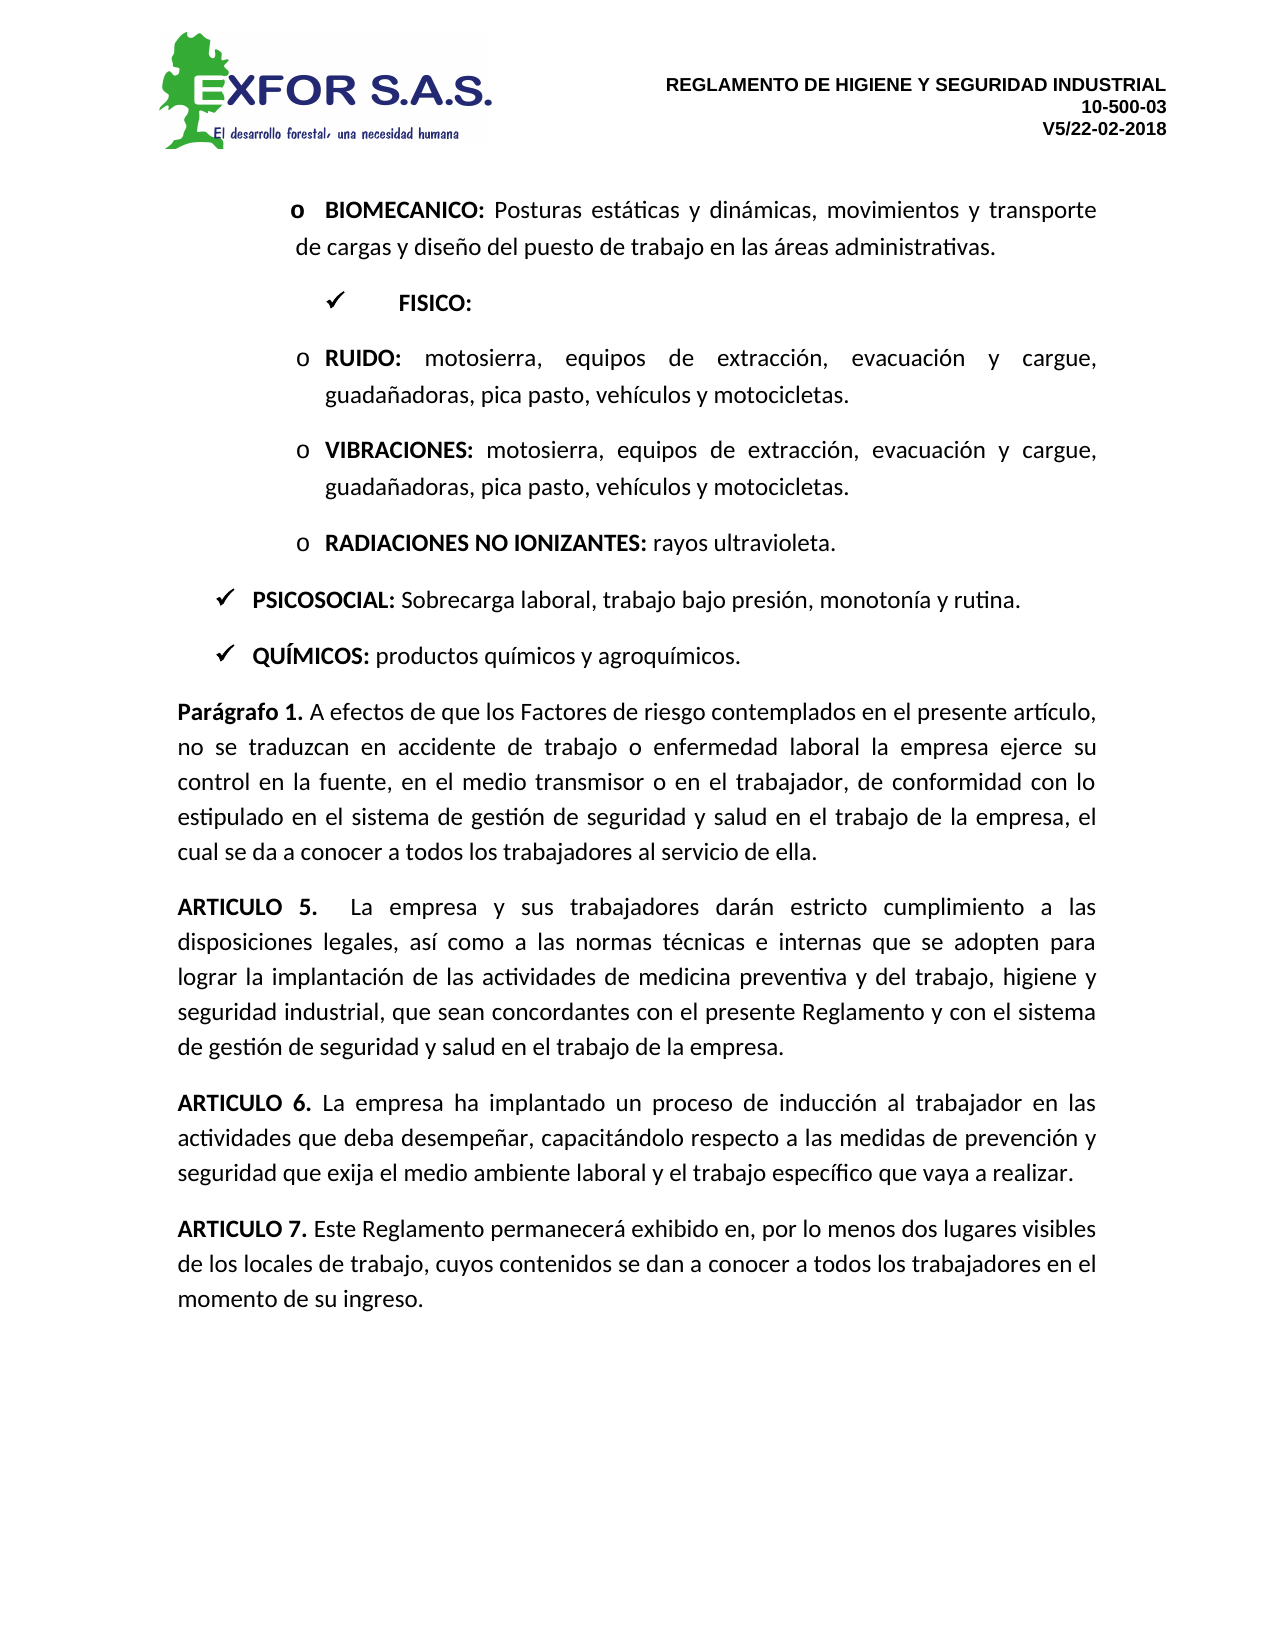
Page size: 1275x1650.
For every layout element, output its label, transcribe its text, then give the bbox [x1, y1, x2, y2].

picture [159, 32, 493, 149]
list RUIDO: motosierra, equipos de extracción, evacuación y cargue, guadañadoras, pica pasto, vehículos y motocicletas. [295, 343, 1098, 409]
text ARTICULO 6. La empresa ha implantado un proceso de inducción al trabajador en las actividades que deba desempeñar, capacitándolo respecto a las medidas de prevención y seguridad que exija el medio ambiente laboral y el trabajo específico que vaya a realizar. [177, 1087, 1098, 1188]
list QUÍMICOS: productos químicos y agroquímicos. [215, 640, 1098, 670]
text Parágrafo 1. A efectos de que los Factores de riesgo contemplados en el presente artículo, no se traduzcan en accidente de trabajo o enfermedad laboral la empresa ejerce su control en la fuente, en el medio transmisor o en el trabajador, de conformidad con lo estipulado en el sistema de gestión de seguridad y salud en el trabajo de la empresa, el cual se da a conocer a todos los trabajadores al servicio de ella. [177, 696, 1098, 866]
list VIBRACIONES: motosierra, equipos de extracción, evacuación y cargue, guadañadoras, pica pasto, vehículos y motocicletas. [295, 435, 1098, 501]
list FISICO: [325, 287, 1098, 317]
text ARTICULO 7. Este Reglamento permanecerá exhibido en, por lo menos dos lugares visibles de los locales de trabajo, cuyos contenidos se dan a conocer a todos los trabajadores en el momento de su ingreso. [177, 1213, 1098, 1314]
list PSICOSOCIAL: Sobrecarga laboral, trabajo bajo presión, monotonía y rutina. [215, 584, 1098, 614]
list BIOMECANICO: Posturas estáticas y dinámicas, movimientos y transporte de cargas y diseño del puesto de trabajo en las áreas administrativas. [290, 195, 1098, 261]
text ARTICULO 5. La empresa y sus trabajadores darán estricto cumplimiento a las disposiciones legales, así como a las normas técnicas e internas que se adopten para lograr la implantación de las actividades de medicina preventiva y del trabajo, higiene y seguridad industrial, que sean concordantes con el presente Reglamento y con el sistema de gestión de seguridad y salud en el trabajo de la empresa. [177, 892, 1098, 1062]
list RADIACIONES NO IONIZANTES: rayos ultravioleta. [295, 527, 1098, 558]
